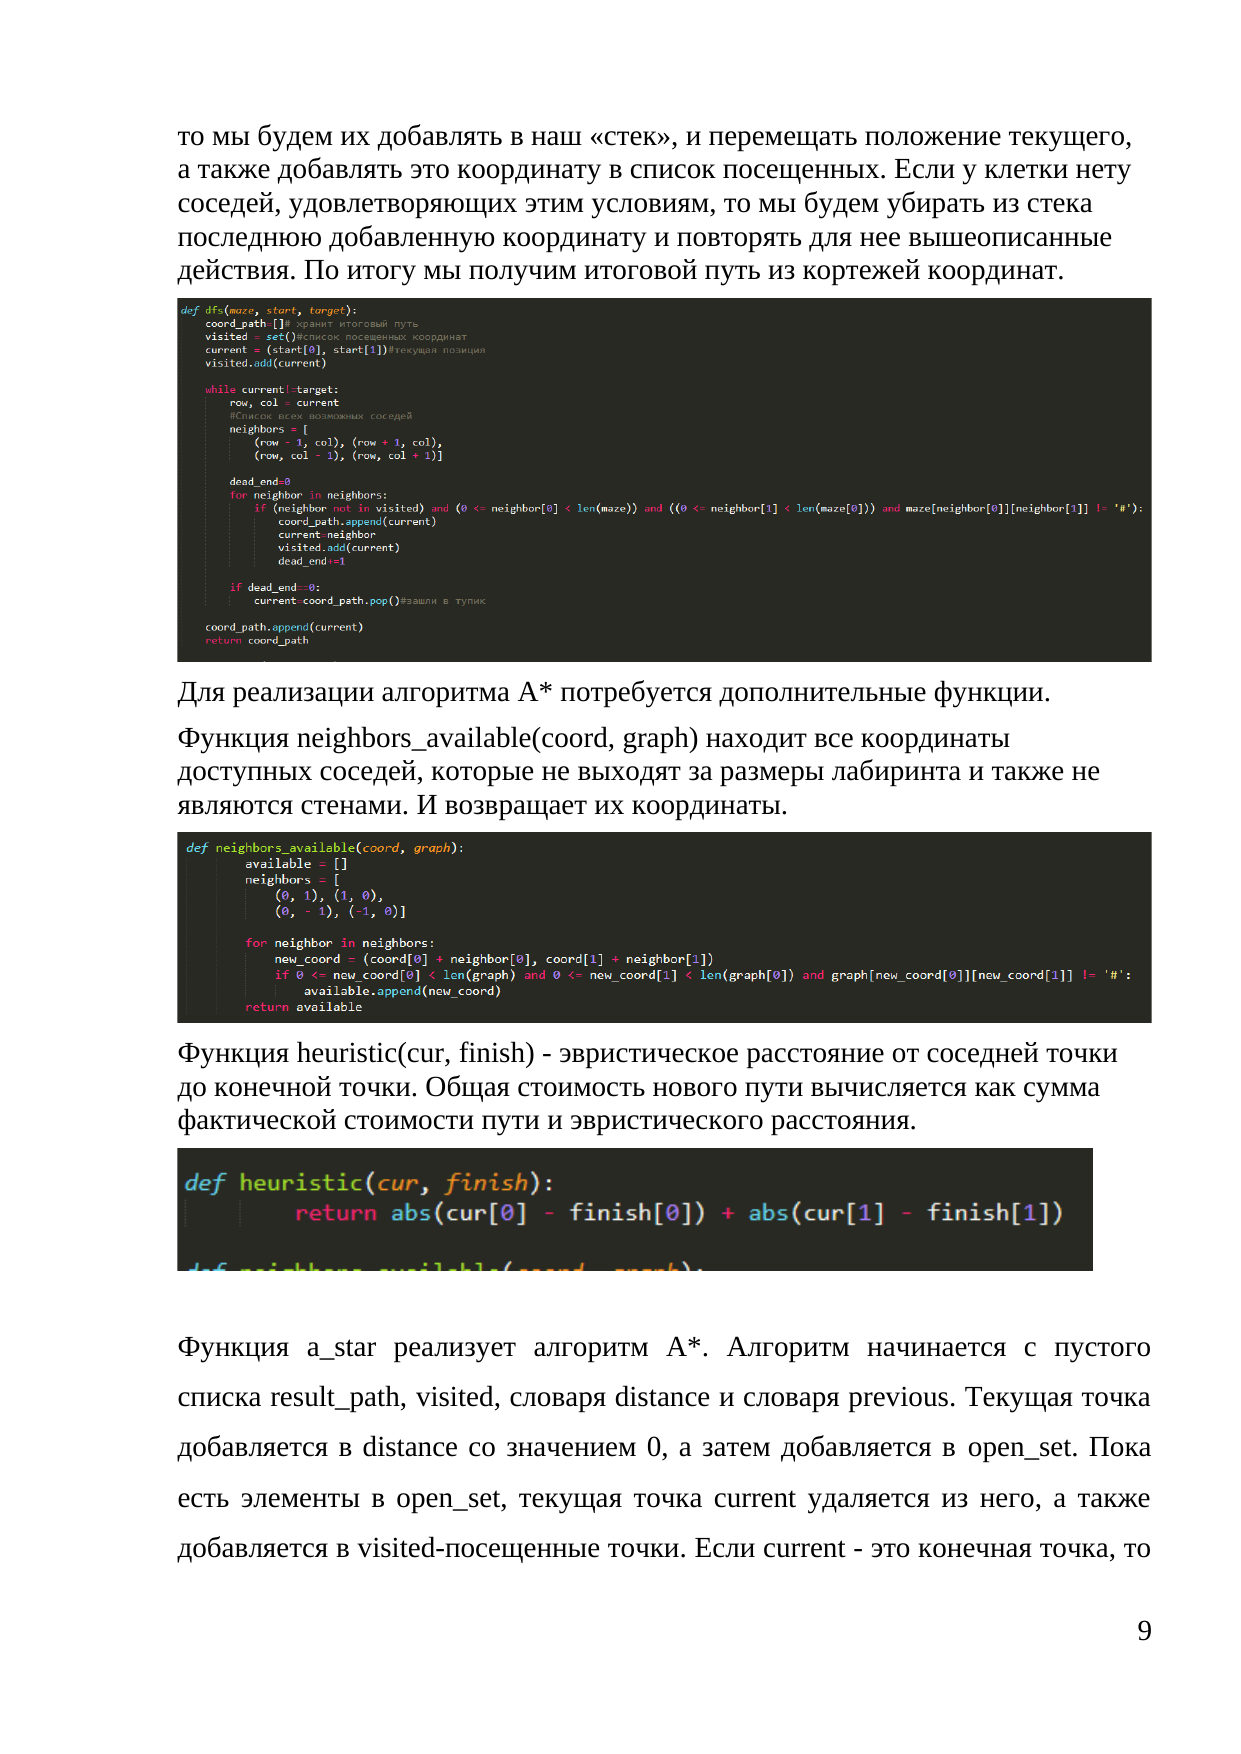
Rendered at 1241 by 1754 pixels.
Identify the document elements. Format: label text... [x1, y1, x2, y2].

picture [177, 1148, 1093, 1271]
picture [177, 832, 1152, 1023]
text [177, 1329, 1152, 1564]
text Функция heuristic(cur, finish) - эвристическое расстояние от соседней точки до конечной точки. Общая стоимость нового пути вычисляется как сумма фактической стоимости пути и эвристического расстояния. [177, 1035, 1152, 1136]
picture [177, 298, 1152, 662]
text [177, 118, 1152, 286]
text Для реализации алгоритма A* потребуется дополнительные функции. [177, 674, 1152, 707]
text Функция neighbors_available(coord, graph) находит все координаты доступных соседей, которые не выходят за размеры лабиринта и также не являются стенами. И возвращает их координаты. [177, 720, 1152, 820]
